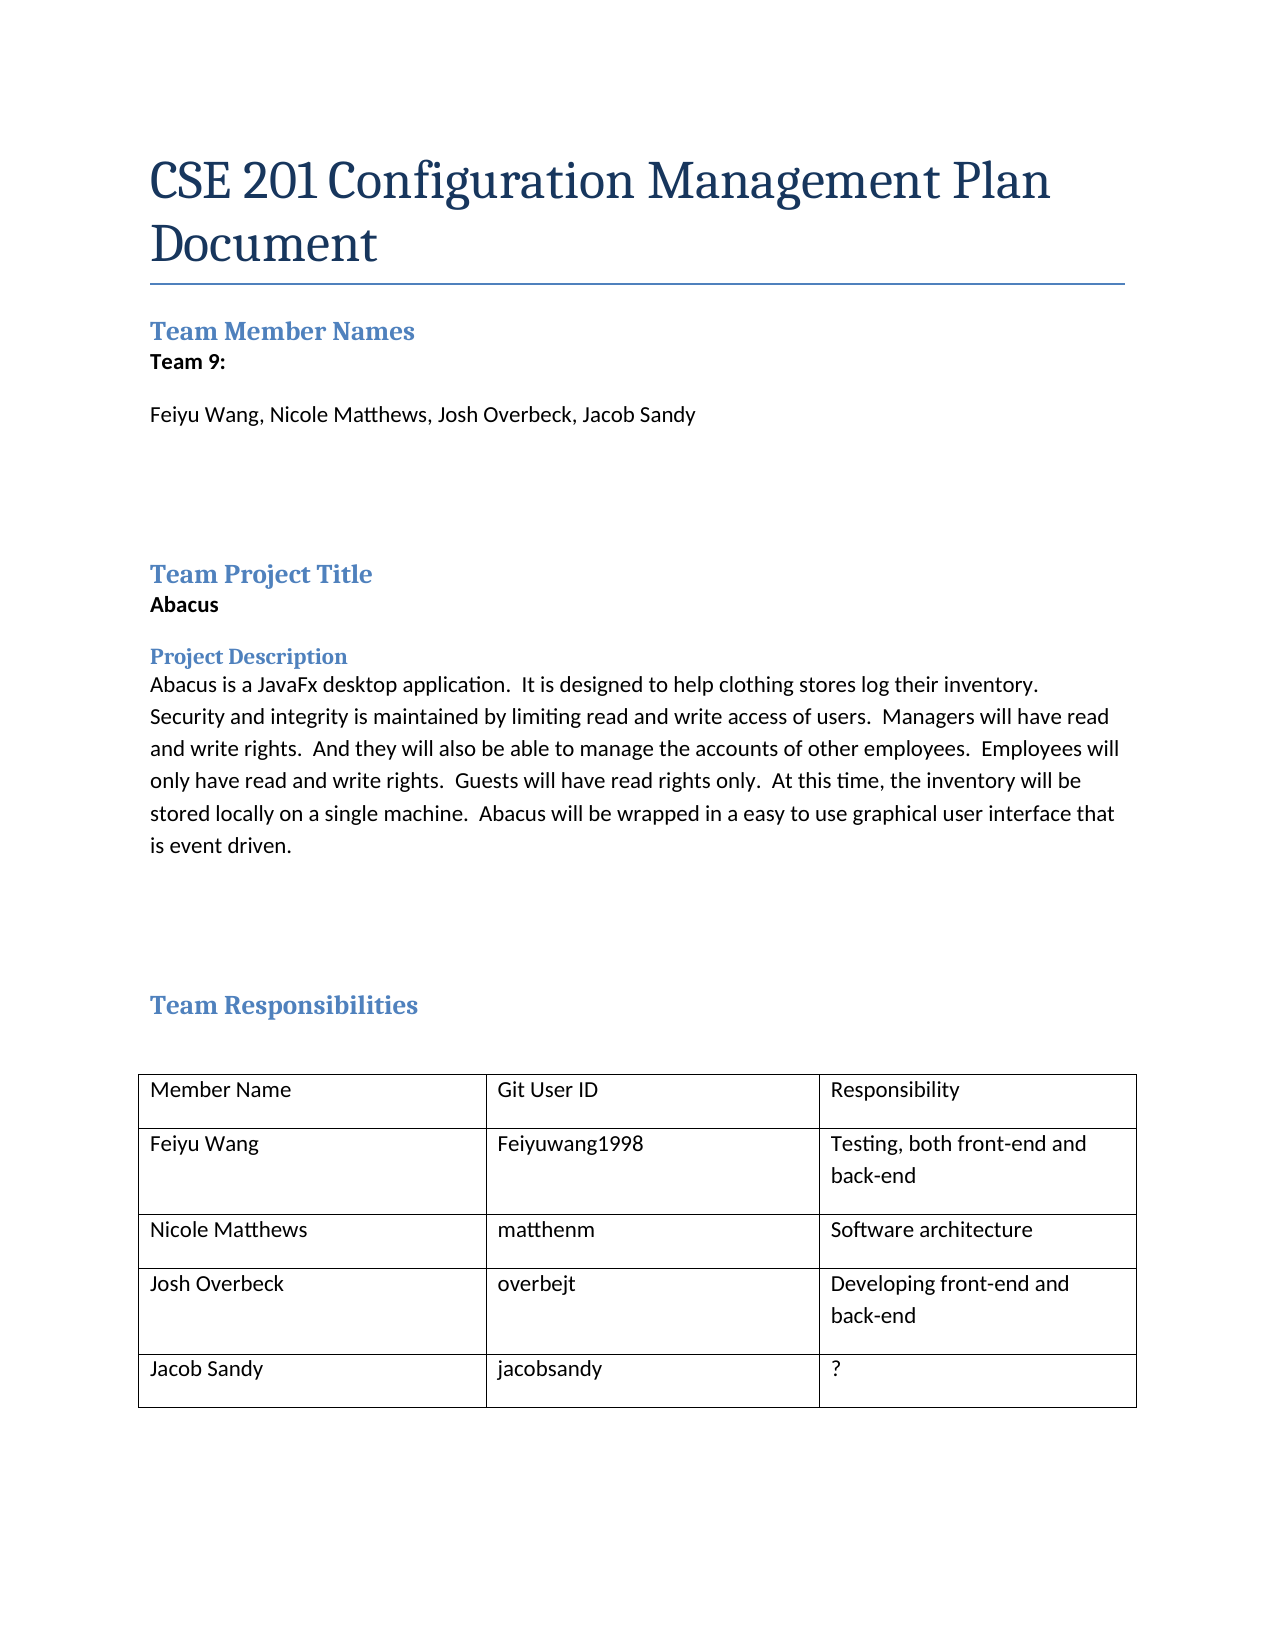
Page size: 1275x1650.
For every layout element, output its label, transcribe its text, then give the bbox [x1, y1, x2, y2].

table_cell Jacob Sandy [139, 1355, 486, 1407]
subtitle Project Description [150, 644, 1125, 670]
title CSE 201 Configuration Management Plan Document [150, 150, 1125, 283]
table_cell Feiyuwang1998 [487, 1129, 819, 1214]
table_cell Nicole Matthews [139, 1215, 486, 1268]
subtitle Team Project Title [150, 559, 1125, 591]
subtitle Team Member Names [150, 316, 1125, 347]
table_header Responsibility [820, 1075, 1136, 1128]
table_cell matthenm [487, 1215, 819, 1268]
table_cell Josh Overbeck [139, 1269, 486, 1353]
text Abacus is a JavaFx desktop application. It is designed to help clothing stores log their inventory. Security and integrity is maintained by limiting read and write access of users. Managers will have read and write rights. And they will also be able to manage the accounts of other employees. Employees will only have read and write rights. Guests will have read rights only. At this time, the inventory will be stored locally on a single machine. Abacus will be wrapped in a easy to use graphical user interface that is event driven. [150, 670, 1125, 859]
table_cell Software architecture [820, 1215, 1136, 1268]
table_header Git User ID [487, 1075, 819, 1128]
table_cell Feiyu Wang [139, 1129, 486, 1214]
table_cell Developing front-end and back-end [820, 1269, 1136, 1353]
table_cell ? [820, 1355, 1136, 1407]
text Team 9: [150, 347, 1125, 375]
table_cell jacobsandy [487, 1355, 819, 1407]
table_cell Testing, both front-end and back-end [820, 1129, 1136, 1214]
subtitle Team Responsibilities [150, 990, 1125, 1021]
table_cell overbejt [487, 1269, 819, 1353]
table_header Member Name [139, 1075, 486, 1128]
text Abacus [150, 591, 1125, 619]
text Feiyu Wang, Nicole Matthews, Josh Overbeck, Jacob Sandy [150, 400, 1125, 428]
